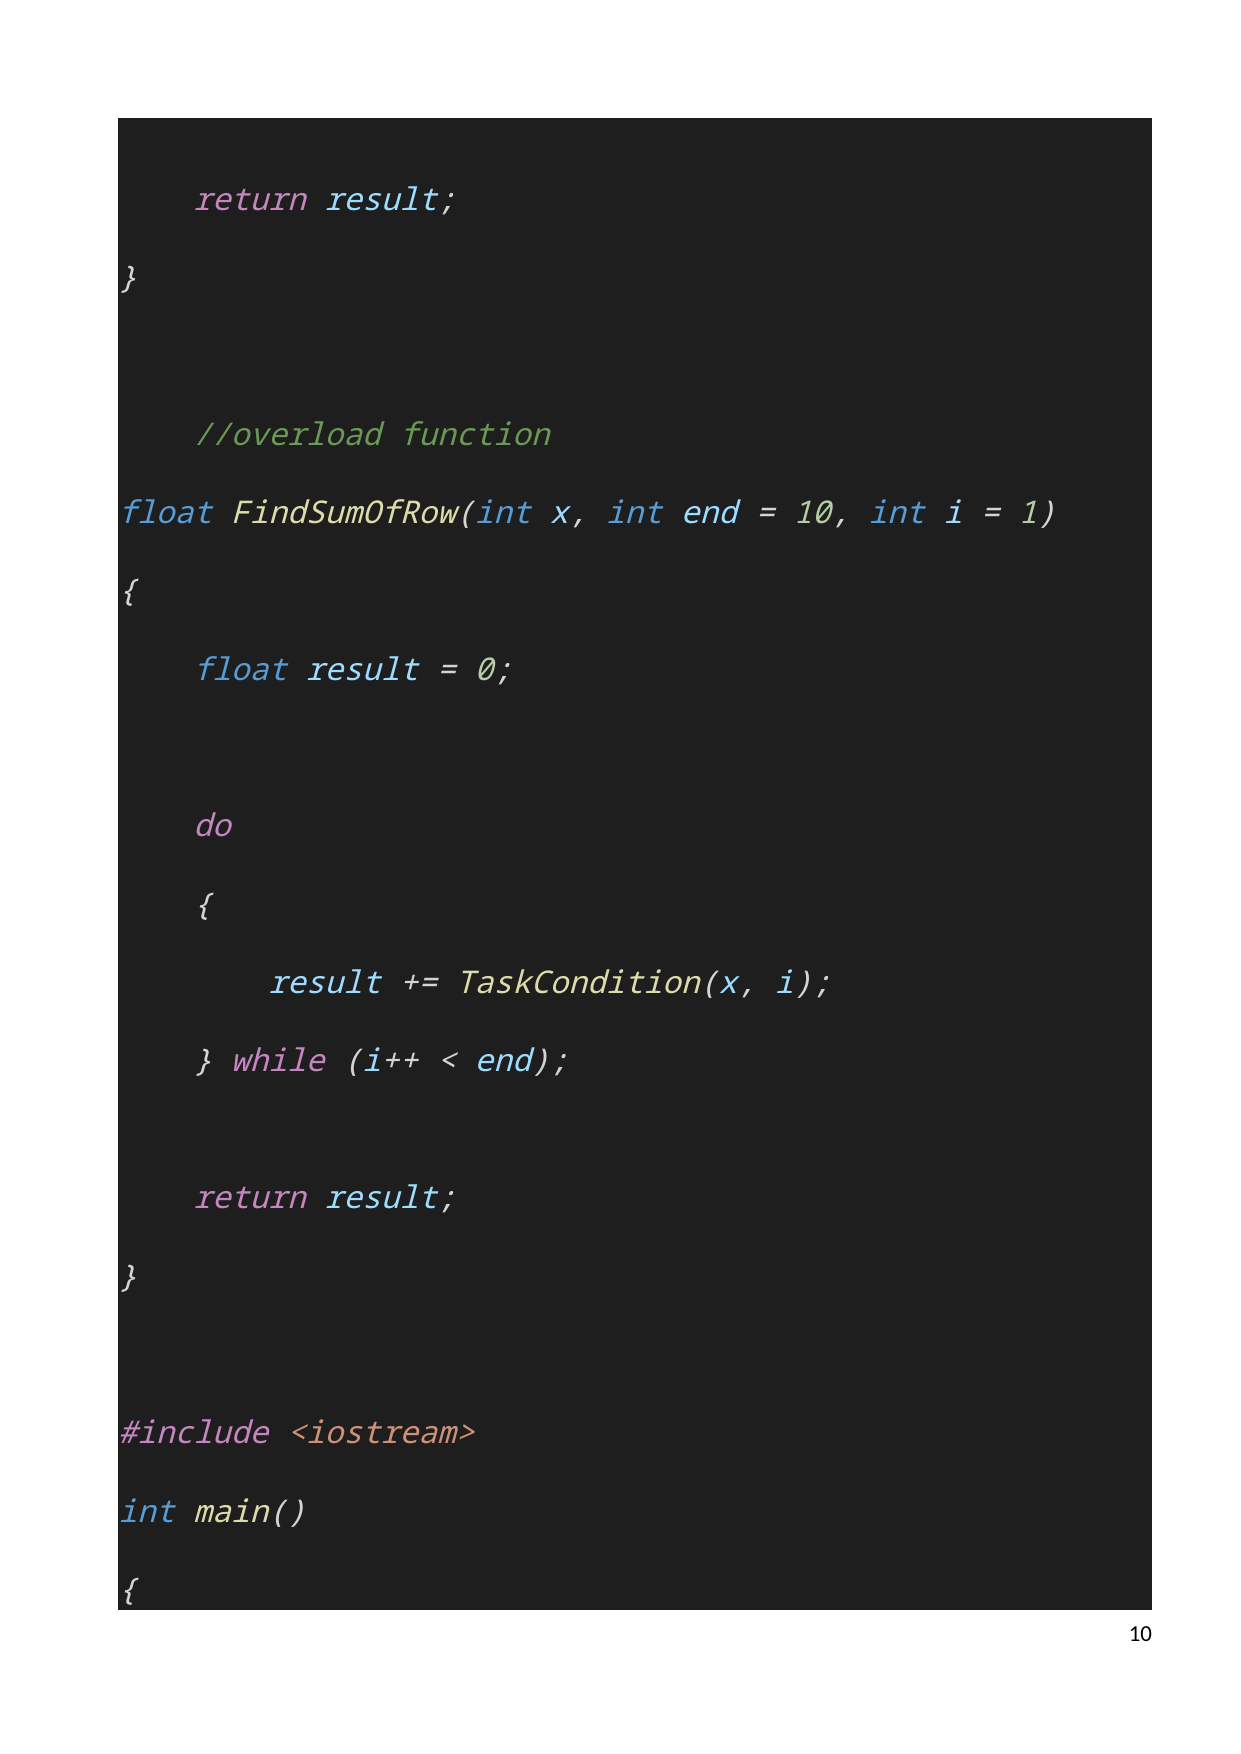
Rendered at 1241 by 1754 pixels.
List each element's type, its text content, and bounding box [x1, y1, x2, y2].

text { [118, 1567, 1152, 1610]
text int main() [118, 1489, 1152, 1531]
text do [118, 803, 1152, 846]
text } [118, 1254, 1152, 1296]
text } while (i++ < end); [118, 1038, 1152, 1081]
text #include <iostream> [118, 1410, 1152, 1453]
text } [118, 255, 1152, 298]
text float result = 0; [118, 647, 1152, 689]
text { [118, 568, 1152, 611]
text return result; [118, 1175, 1152, 1218]
text float FindSumOfRow(int x, int end = 10, int i = 1) [118, 490, 1152, 533]
text { [118, 882, 1152, 924]
text //overload function [118, 412, 1152, 454]
text return result; [118, 177, 1152, 219]
text result += TaskCondition(x, i); [118, 960, 1152, 1003]
